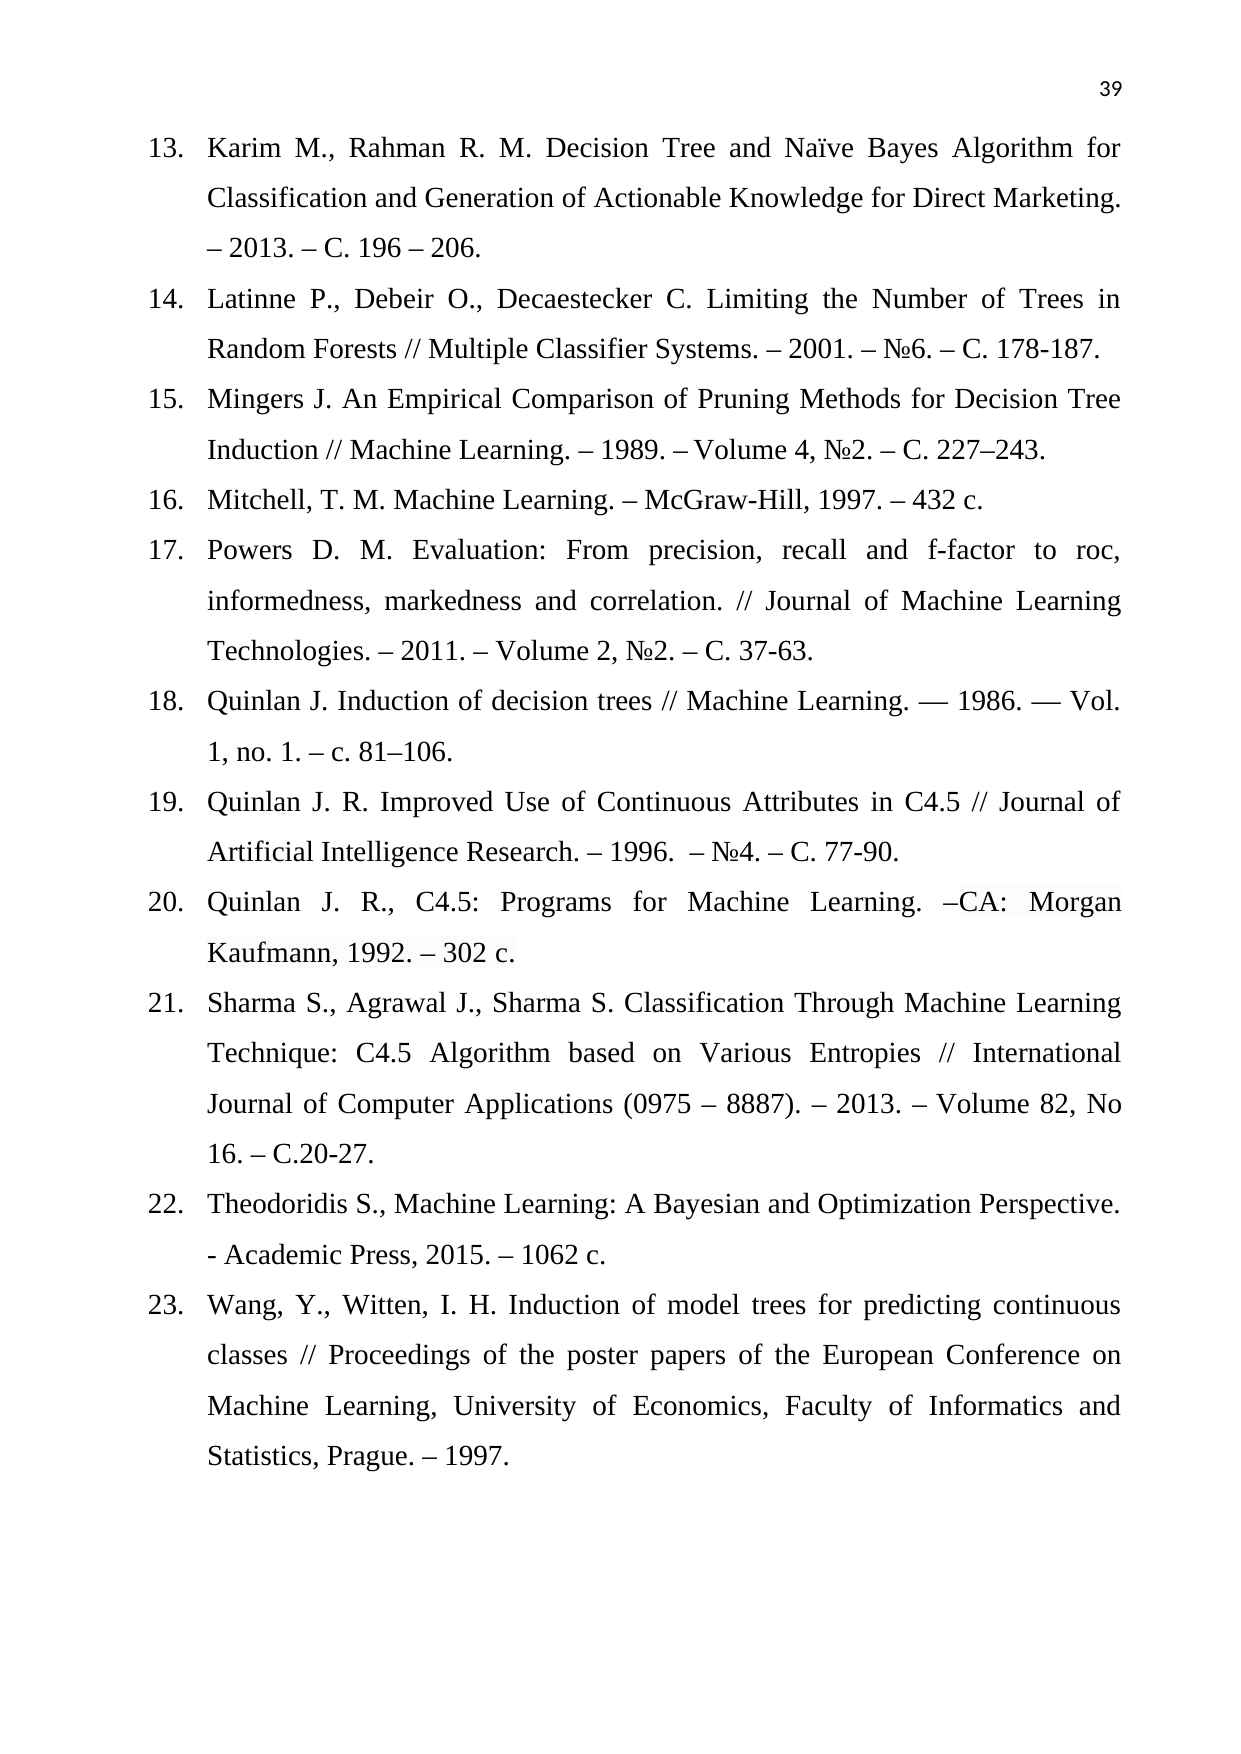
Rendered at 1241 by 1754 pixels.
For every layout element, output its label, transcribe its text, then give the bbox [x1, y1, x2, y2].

list Wang, Y., Witten, I. H. Induction of model trees for predicting continuous classes // Proceedings of the poster papers of the European Conference on Machine Learning, University of Economics, Faculty of Informatics and Statistics, Prague. – 1997. [148, 1287, 1122, 1472]
list Quinlan J. R. Improved Use of Continuous Attributes in C4.5 // Journal of Artificial Intelligence Research. – 1996. – №4. – С. 77-90. [148, 784, 1122, 868]
list Mingers J. An Empirical Comparison of Pruning Methods for Decision Tree Induction // Machine Learning. – 1989. – Volume 4, №2. – С. 227–243. [148, 381, 1122, 465]
list Karim M., Rahman R. M. Decision Tree and Naïve Bayes Algorithm for Classification and Generation of Actionable Knowledge for Direct Marketing. – 2013. – С. 196 – 206. [148, 130, 1122, 264]
list Latinne P., Debeir O., Decaestecker C. Limiting the Number of Trees in Random Forests // Multiple Classifier Systems. – 2001. – №6. – C. 178-187. [148, 281, 1122, 365]
list Powers D. M. Evaluation: From precision, recall and f-factor to roc, informedness, markedness and correlation. // Journal of Machine Learning Technologies. – 2011. – Volume 2, №2. – С. 37-63. [148, 532, 1122, 667]
list Mitchell, T. M. Machine Learning. – McGraw-Hill, 1997. – 432 c. [148, 482, 1122, 516]
list Theodoridis S., Machine Learning: A Bayesian and Optimization Perspective. - Academic Press, 2015. – 1062 c. [148, 1186, 1122, 1270]
list Quinlan J. R., C4.5: Programs for Machine Learning. –CA: Morgan Kaufmann, 1992. – 302 с. [148, 884, 1122, 968]
list Quinlan J. Induction of decision trees // Machine Learning. — 1986. — Vol. 1, no. 1. – с. 81–106. [148, 683, 1122, 767]
list Sharma S., Agrawal J., Sharma S. Classification Through Machine Learning Technique: C4.5 Algorithm based on Various Entropies // International Journal of Computer Applications (0975 – 8887). – 2013. – Volume 82, No 16. – С.20-27. [148, 985, 1122, 1170]
